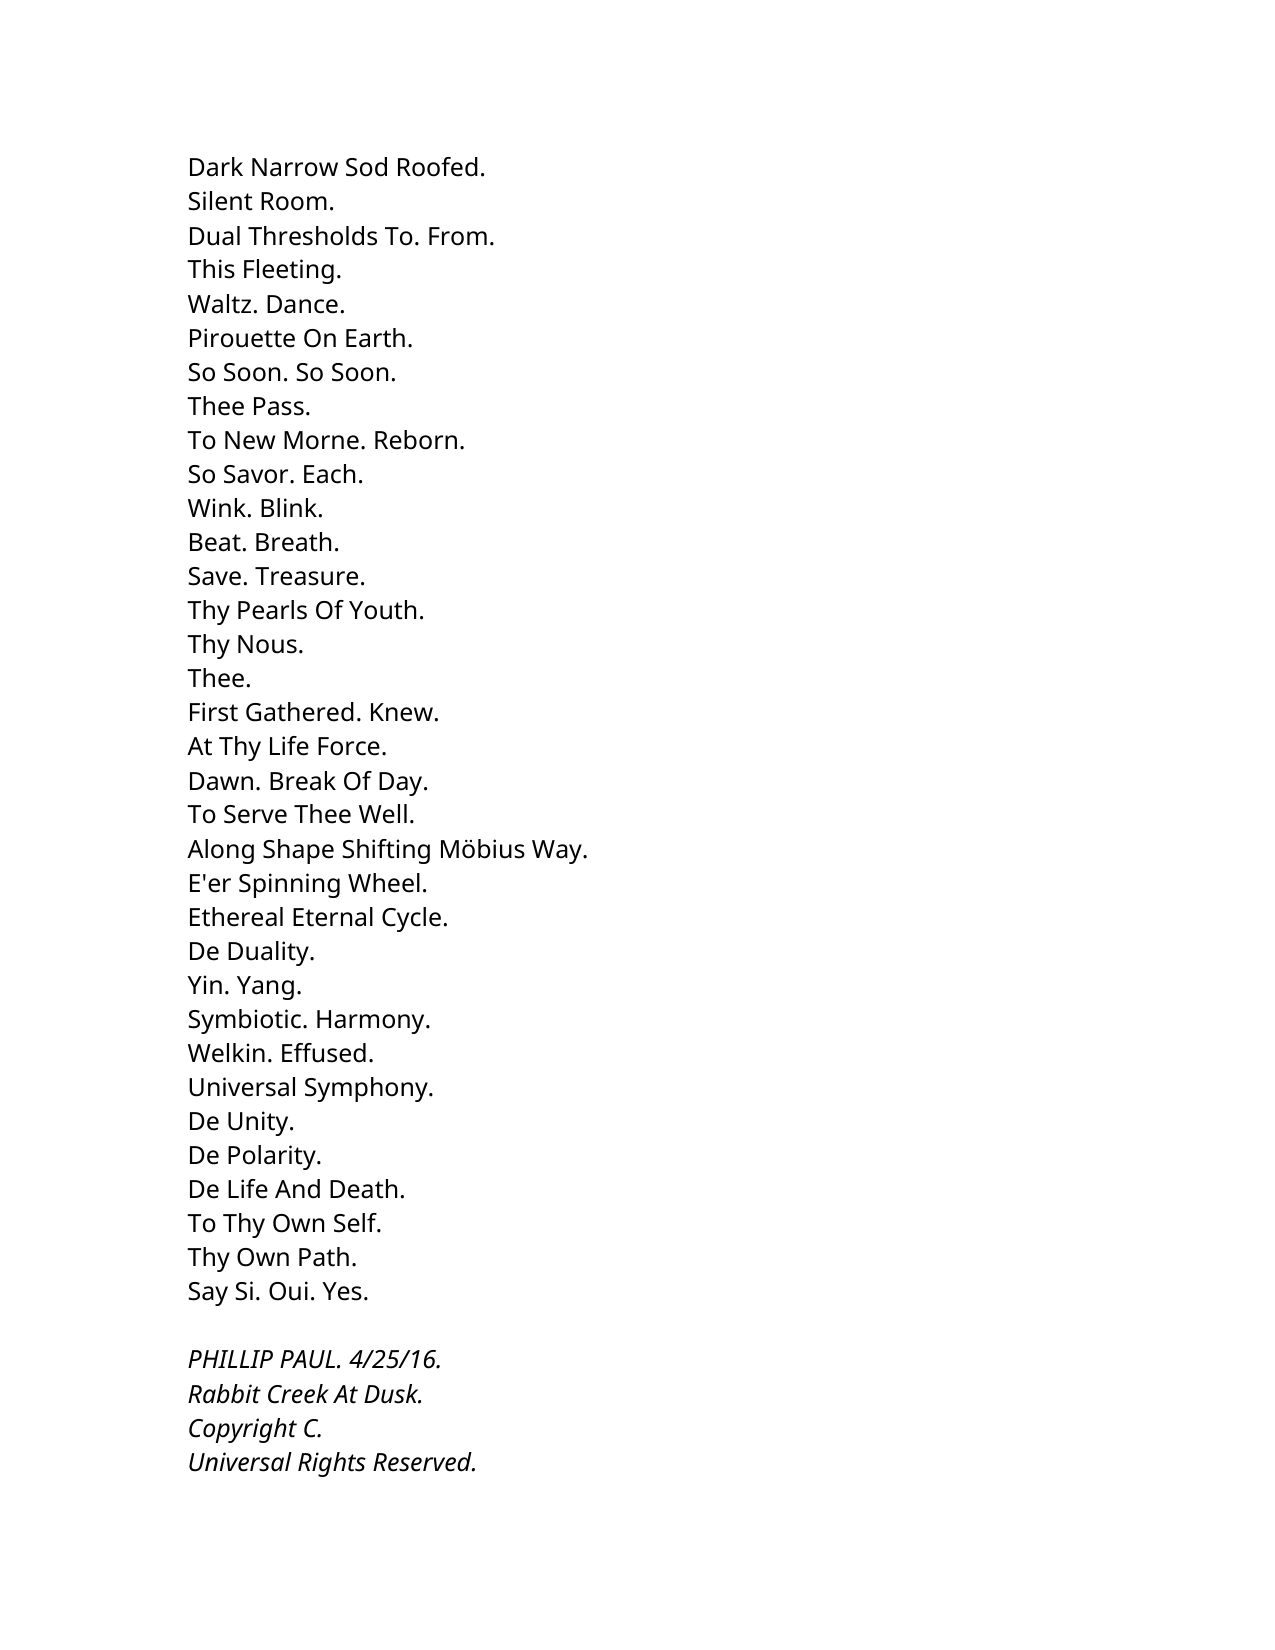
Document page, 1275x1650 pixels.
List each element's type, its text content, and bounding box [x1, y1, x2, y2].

text Dawn. Break Of Day. [187, 763, 1087, 797]
text Dark Narrow Sod Roofed. [187, 150, 1087, 184]
text Pirouette On Earth. [187, 320, 1087, 354]
text Waltz. Dance. [187, 286, 1087, 320]
text Thee. [187, 661, 1087, 695]
text Save. Treasure. [187, 559, 1087, 593]
text So Savor. Each. [187, 457, 1087, 491]
text Universal Symphony. [187, 1070, 1087, 1104]
text Thy Pearls Of Youth. [187, 593, 1087, 627]
text To New Morne. Reborn. [187, 422, 1087, 457]
text Ethereal Eternal Cycle. [187, 899, 1087, 933]
text Universal Rights Reserved. [187, 1444, 1087, 1478]
text PHILLIP PAUL. 4/25/16. [187, 1342, 1087, 1376]
text Along Shape Shifting Möbius Way. [187, 831, 1087, 865]
text Thee Pass. [187, 388, 1087, 422]
text E'er Spinning Wheel. [187, 865, 1087, 899]
text This Fleeting. [187, 252, 1087, 286]
text De Unity. [187, 1104, 1087, 1138]
text Yin. Yang. [187, 967, 1087, 1002]
text Wink. Blink. [187, 491, 1087, 525]
text De Duality. [187, 933, 1087, 967]
text Say Si. Oui. Yes. [187, 1274, 1087, 1308]
text Symbiotic. Harmony. [187, 1002, 1087, 1036]
text First Gathered. Knew. [187, 695, 1087, 729]
text To Thy Own Self. [187, 1206, 1087, 1240]
text At Thy Life Force. [187, 729, 1087, 763]
text Copyright C. [187, 1410, 1087, 1444]
text Thy Nous. [187, 627, 1087, 661]
text Rabbit Creek At Dusk. [187, 1376, 1087, 1410]
text De Polarity. [187, 1138, 1087, 1172]
text Thy Own Path. [187, 1240, 1087, 1274]
text To Serve Thee Well. [187, 797, 1087, 831]
text Beat. Breath. [187, 525, 1087, 559]
text So Soon. So Soon. [187, 354, 1087, 388]
text Welkin. Effused. [187, 1036, 1087, 1070]
text Silent Room. [187, 184, 1087, 218]
text De Life And Death. [187, 1172, 1087, 1206]
text Dual Thresholds To. From. [187, 218, 1087, 252]
